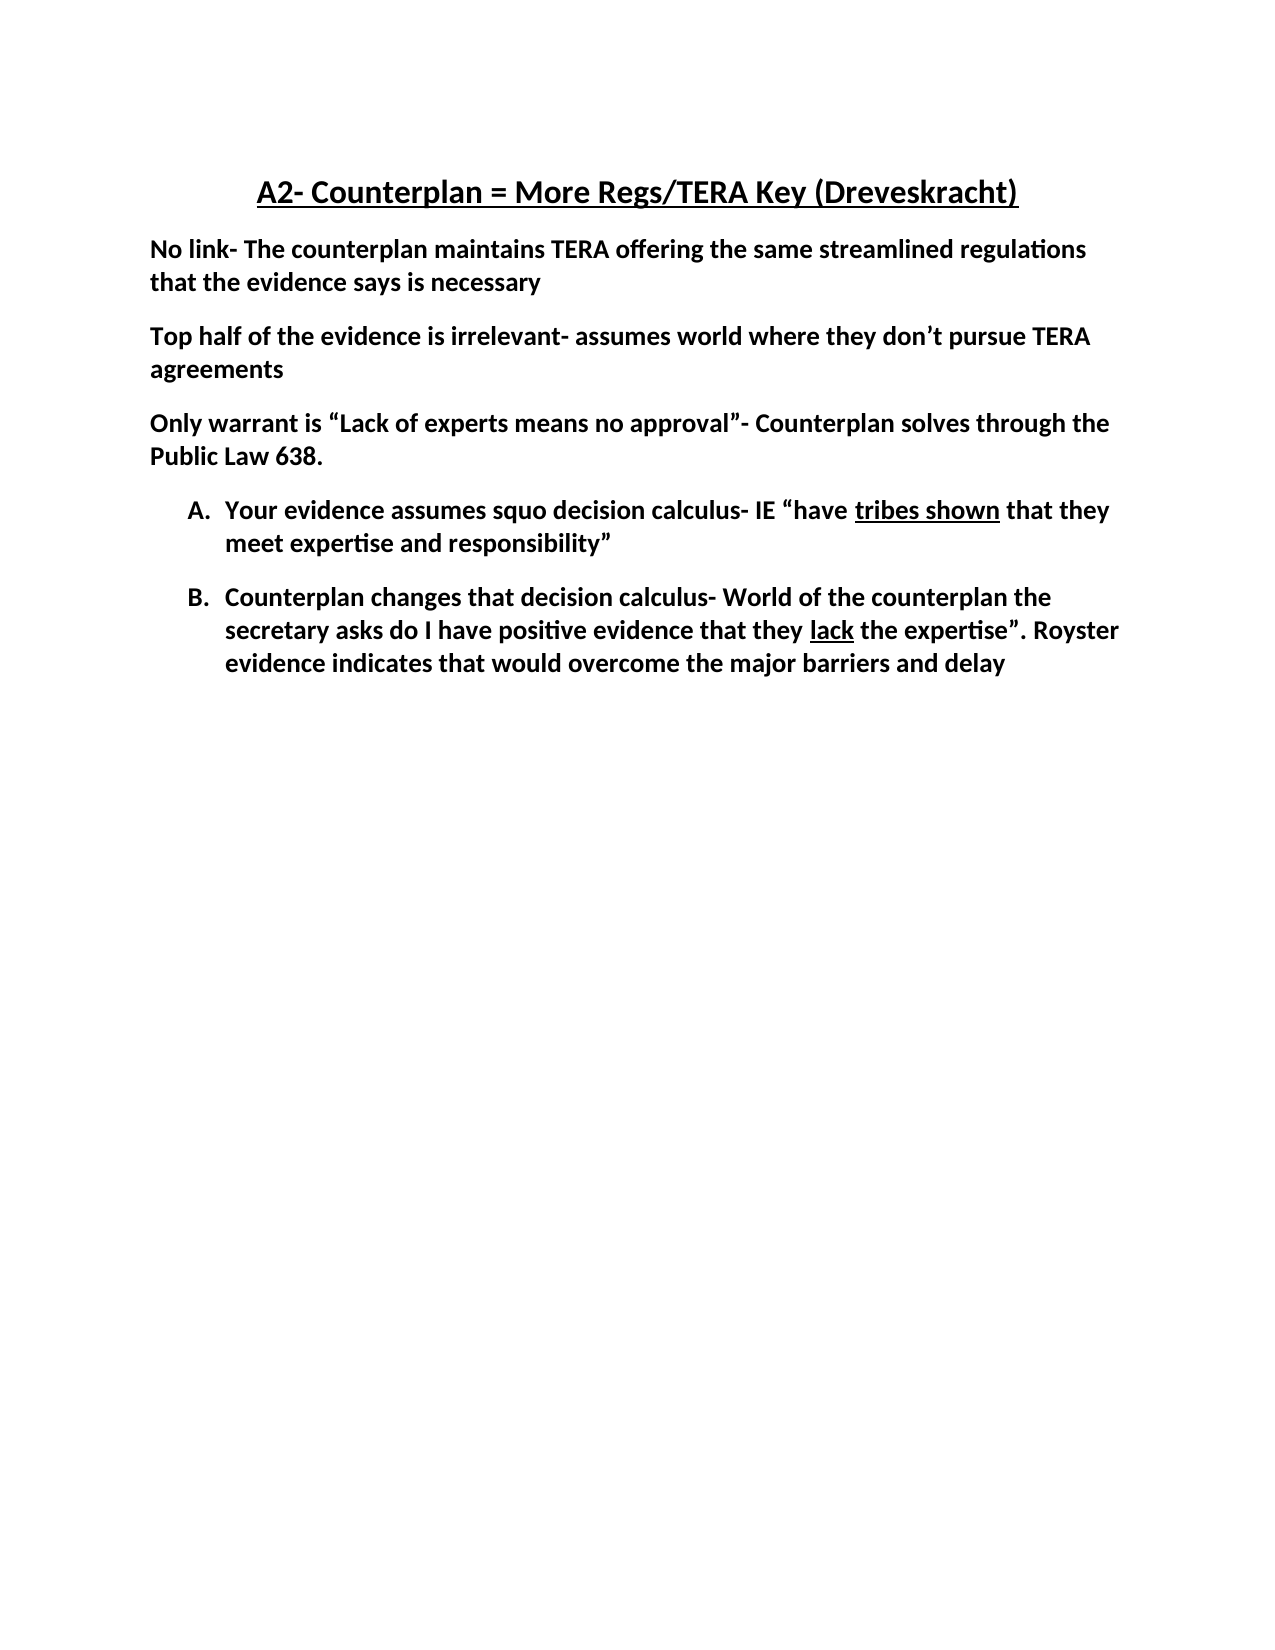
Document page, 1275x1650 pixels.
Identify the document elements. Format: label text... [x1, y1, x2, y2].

subtitle Only warrant is “Lack of experts means no approval”- Counterplan solves through the Public Law 638. [150, 406, 1125, 472]
subtitle Top half of the evidence is irrelevant- assumes world where they don’t pursue TERA agreements [150, 319, 1125, 385]
subtitle No link- The counterplan maintains TERA offering the same streamlined regulations that the evidence says is necessary [150, 232, 1125, 298]
subtitle Counterplan changes that decision calculus- World of the counterplan the secretary asks do I have positive evidence that they lack the expertise”. Royster evidence indicates that would overcome the major barriers and delay [187, 580, 1125, 679]
subtitle Your evidence assumes squo decision calculus- IE “have tribes shown that they meet expertise and responsibility” [187, 493, 1125, 559]
subtitle A2- Counterplan = More Regs/TERA Key (Dreveskracht) [150, 171, 1125, 212]
